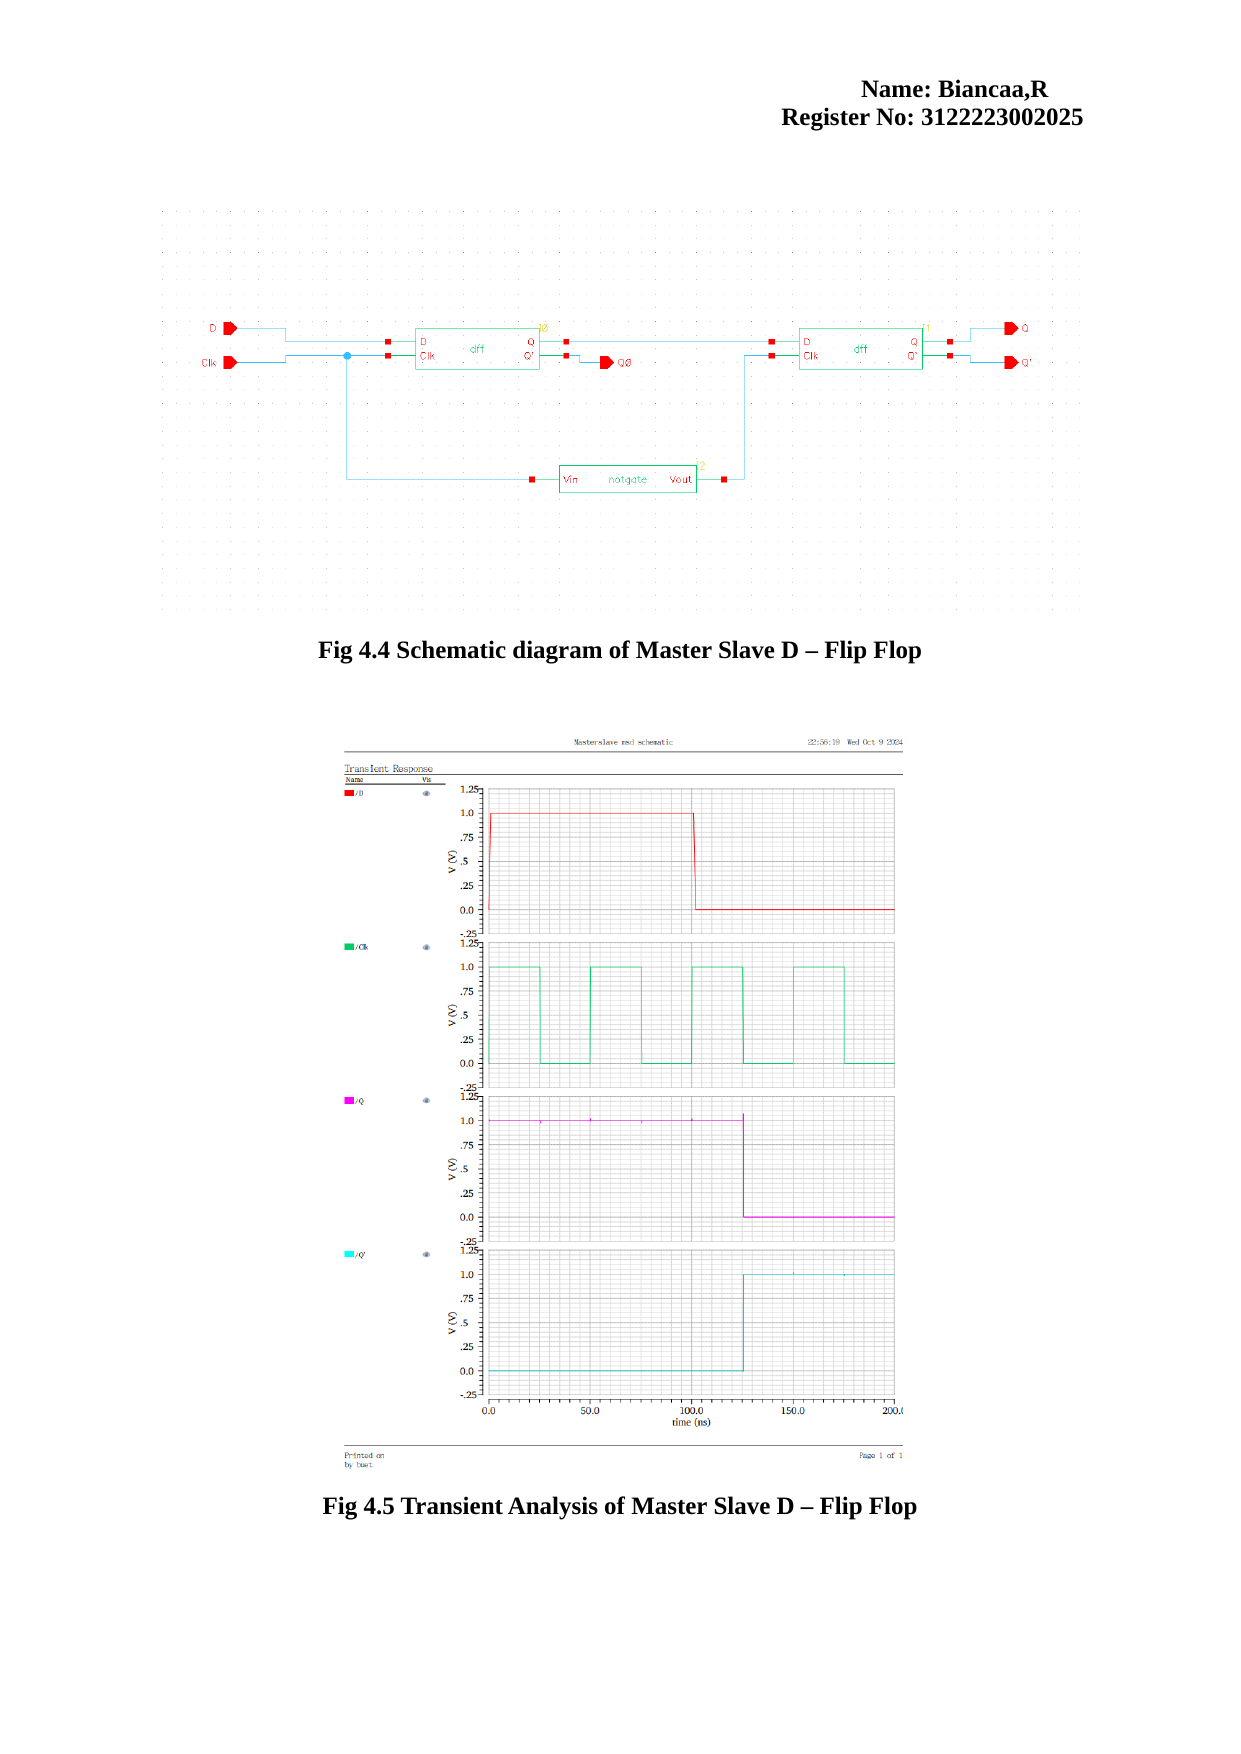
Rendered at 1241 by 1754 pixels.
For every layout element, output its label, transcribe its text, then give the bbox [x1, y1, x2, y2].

picture [150, 199, 1091, 614]
text Fig 4.5 Transient Analysis of Master Slave D – Flip Flop [150, 1491, 1090, 1519]
text Fig 4.4 Schematic diagram of Master Slave D – Flip Flop [150, 635, 1090, 664]
picture [337, 734, 903, 1469]
